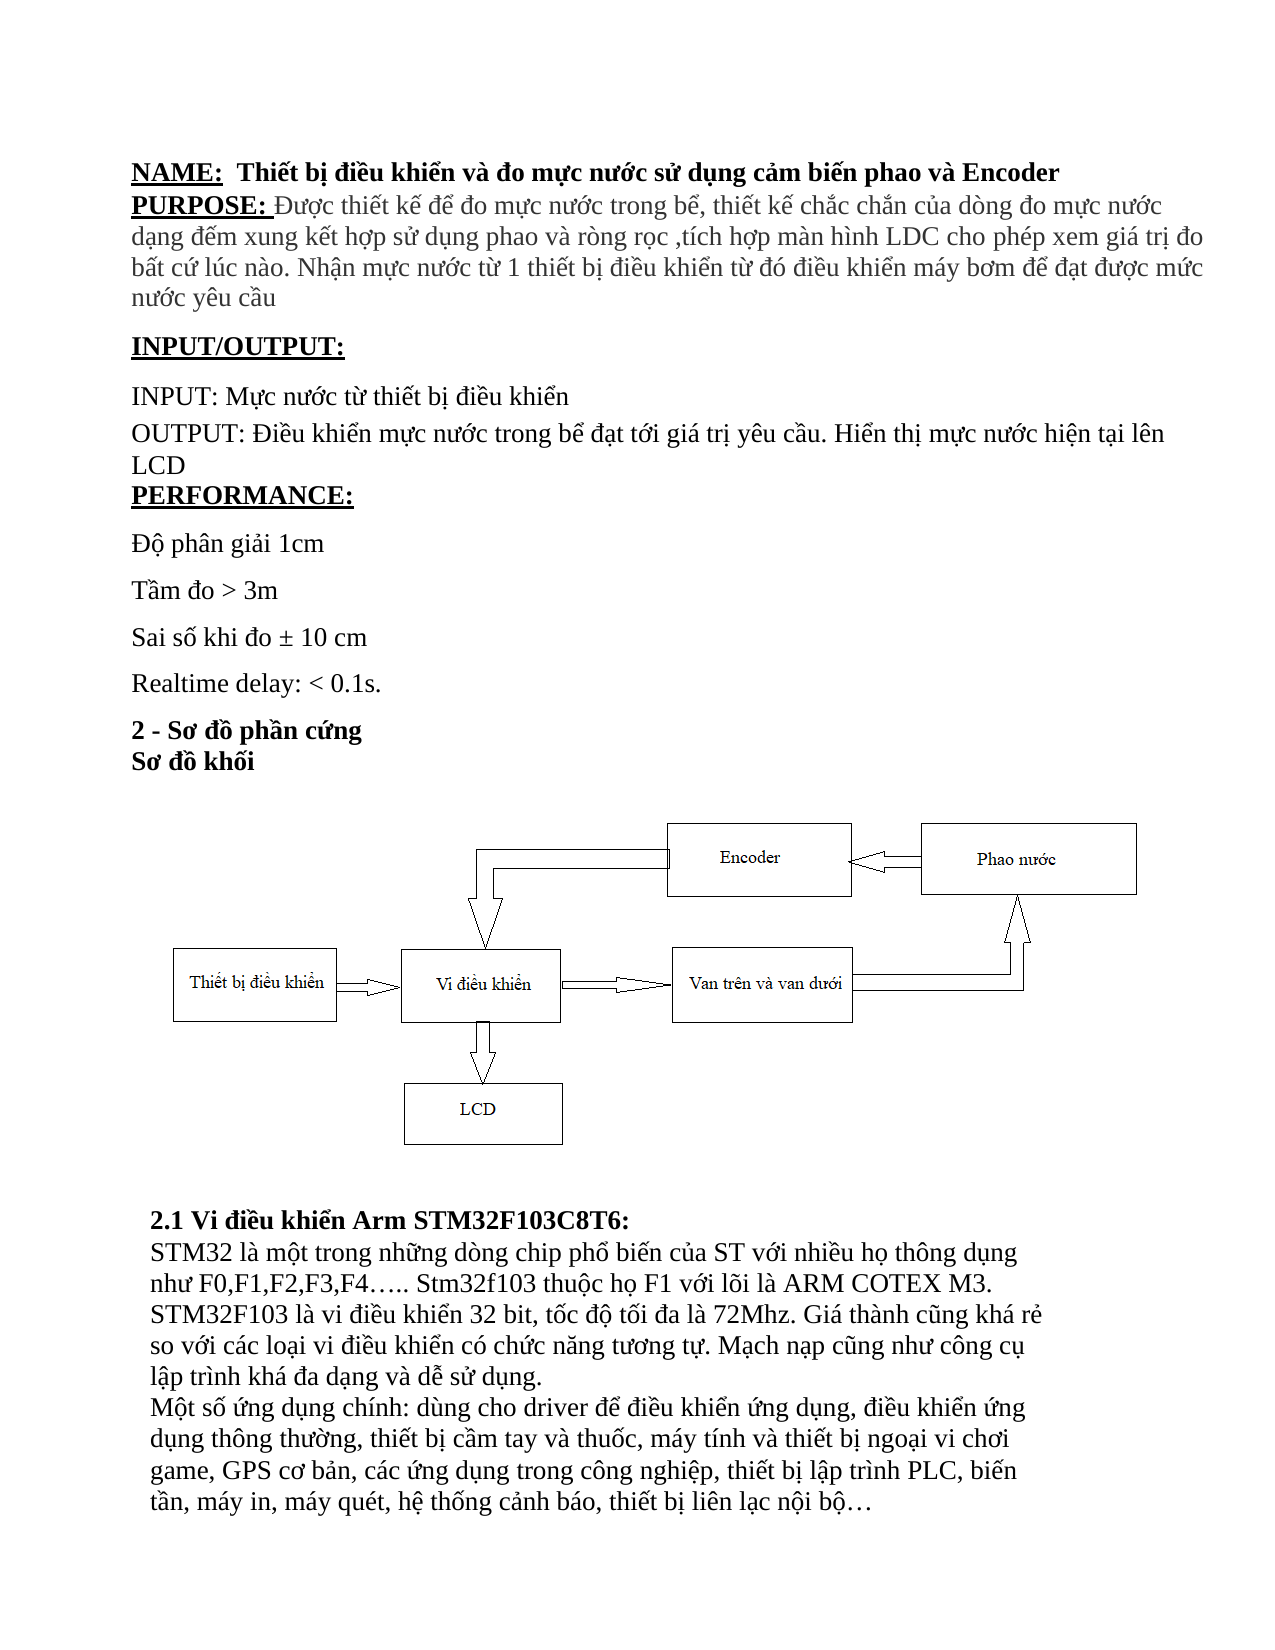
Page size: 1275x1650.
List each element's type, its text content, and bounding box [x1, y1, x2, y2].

text Sơ đồ khối [131, 745, 1212, 776]
text STM32F103 là vi điều khiển 32 bit, tốc độ tối đa là 72Mhz. Giá thành cũng khá rẻ so với các loại vi điều khiển có chức năng tương tự. Mạch nạp cũng như công cụ lập trình khá đa dạng và dễ sử dụng. [150, 1298, 1048, 1391]
text OUTPUT: Điều khiển mực nước trong bể đạt tới giá trị yêu cầu. Hiển thị mực nước hiện tại lên LCD [131, 418, 1212, 480]
picture [131, 807, 1212, 1173]
text Một số ứng dụng chính: dùng cho driver để điều khiển ứng dụng, điều khiển ứng dụng thông thường, thiết bị cầm tay và thuốc, máy tính và thiết bị ngoại vi chơi game, GPS cơ bản, các ứng dụng trong công nghiệp, thiết bị lập trình PLC, biến tần, máy in, máy quét, hệ thống cảnh báo, thiết bị liên lạc nội bộ… [150, 1391, 1044, 1516]
text PURPOSE: Được thiết kế để đo mực nước trong bể, thiết kế chắc chắn của dòng đo mực nước dạng đếm xung kết hợp sử dụng phao và ròng rọc ,tích hợp màn hình LDC cho phép xem giá trị đo bất cứ lúc nào. Nhận mực nước từ 1 thiết bị điều khiển từ đó điều khiển máy bơm để đạt được mức nước yêu cầu [276, 190, 1212, 313]
text Sai số khi đo ± 10 cm [131, 621, 658, 652]
text INPUT: Mực nước từ thiết bị điều khiển [131, 380, 1212, 411]
text Realtime delay: < 0.1s. [131, 667, 658, 699]
text PERFORMANCE: [131, 480, 1212, 511]
text Độ phân giải 1cm [131, 527, 658, 559]
text STM32 là một trong những dòng chip phổ biến của ST với nhiều họ thông dụng như F0,F1,F2,F3,F4….. Stm32f103 thuộc họ F1 với lõi là ARM COTEX M3. [150, 1236, 1044, 1298]
text 2 - Sơ đồ phần cứng [131, 714, 1212, 745]
text INPUT/OUTPUT: [131, 330, 1212, 361]
text NAME: Thiết bị điều khiển và đo mực nước sử dụng cảm biến phao và Encoder [131, 156, 1087, 187]
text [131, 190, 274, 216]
text Tầm đo > 3m [131, 574, 658, 605]
subtitle 2.1 Vi điều khiển Arm STM32F103C8T6: [150, 1204, 1212, 1236]
